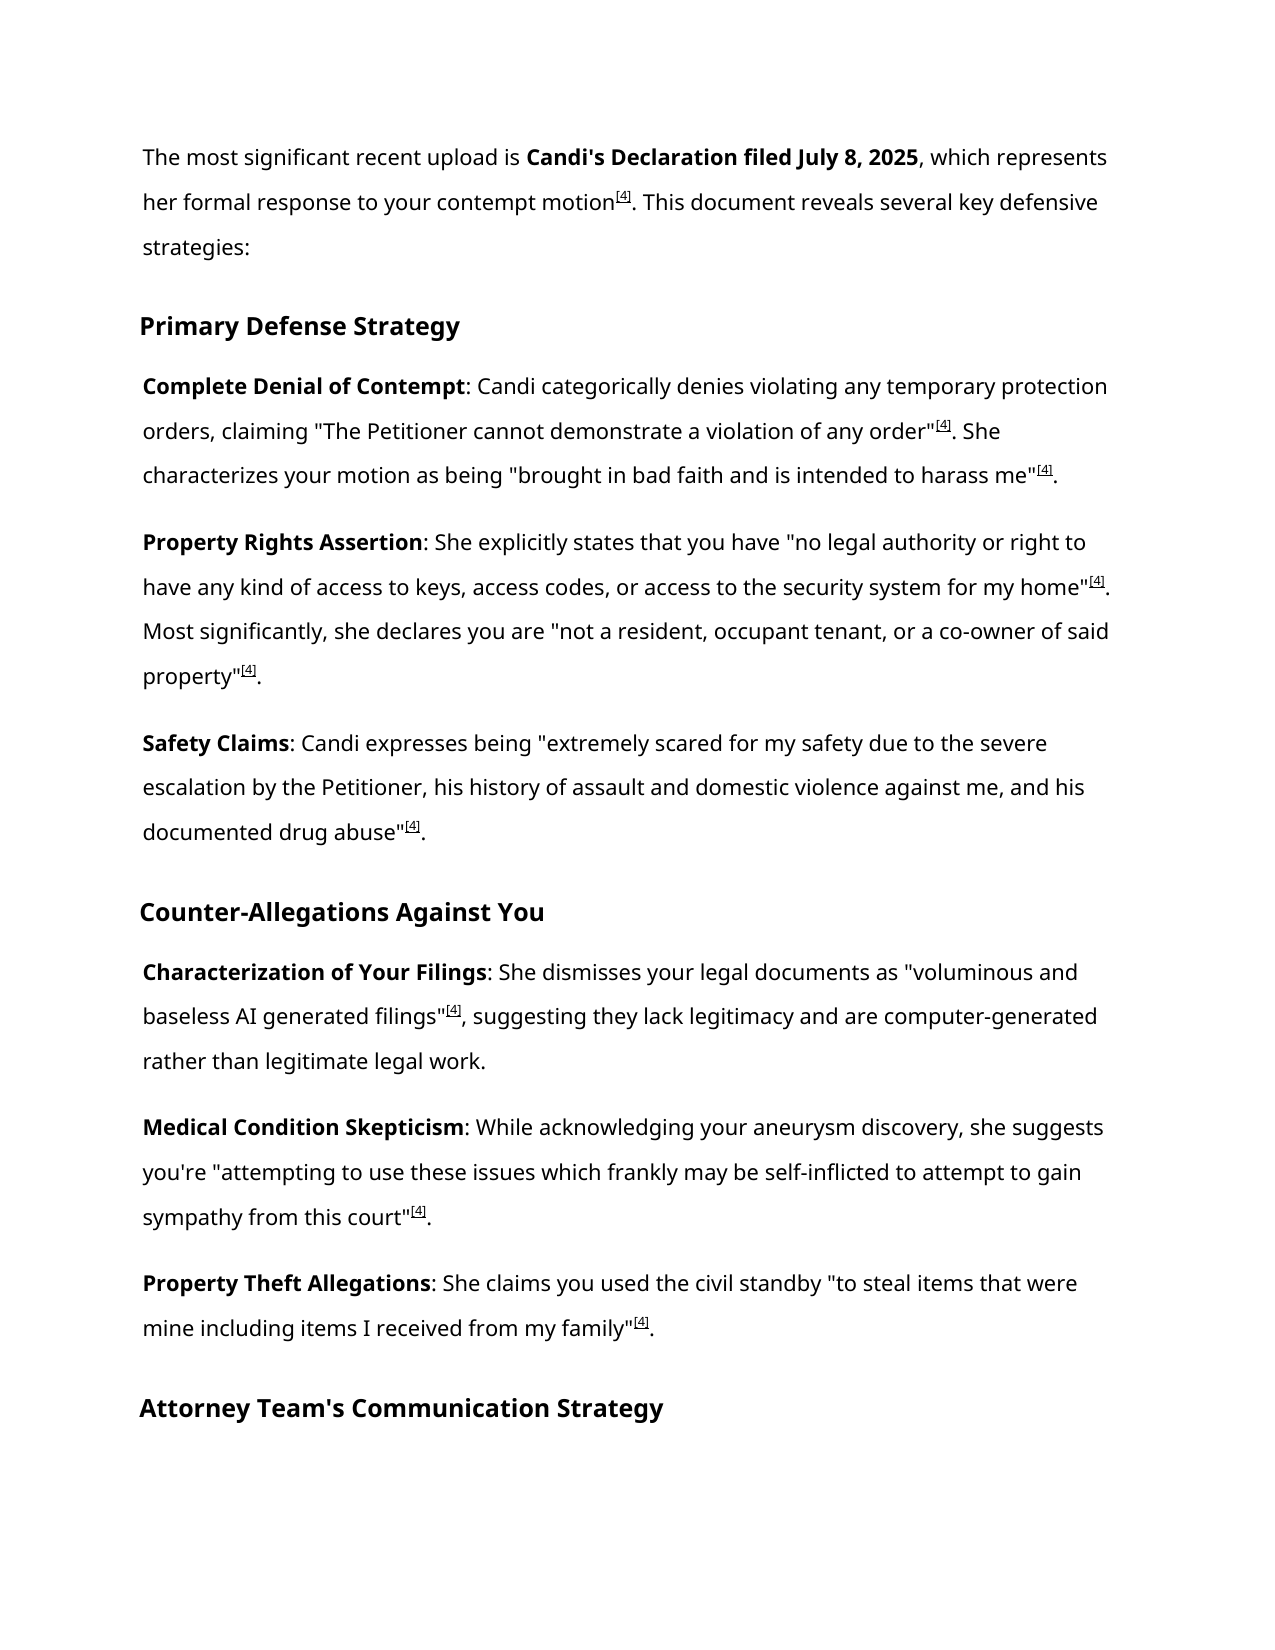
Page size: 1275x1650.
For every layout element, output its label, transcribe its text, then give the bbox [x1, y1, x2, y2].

text Property Theft Allegations: She claims you used the civil standby "to steal items that were mine including items I received from my family"[4]. [142, 1268, 1133, 1343]
text Characterization of Your Filings: She dismisses your legal documents as "voluminous and baseless AI generated filings"[4], suggesting they lack legitimacy and are computer-generated rather than legitimate legal work. [142, 956, 1133, 1076]
text Primary Defense Strategy [139, 309, 1133, 343]
text Complete Denial of Contempt: Candi categorically denies violating any temporary protection orders, claiming "The Petitioner cannot demonstrate a violation of any order"[4]. She characterizes your motion as being "brought in bad faith and is intended to harass me"[4]. [142, 371, 1133, 490]
text Property Rights Assertion: She explicitly states that you have "no legal authority or right to have any kind of access to keys, access codes, or access to the security system for my home"[4]. Most significantly, she declares you are "not a resident, occupant tenant, or a co-owner of said property"[4]. [142, 527, 1133, 691]
text Safety Claims: Candi expresses being "extremely scared for my safety due to the severe escalation by the Petitioner, his history of assault and domestic violence against me, and his documented drug abuse"[4]. [142, 728, 1133, 847]
text The most significant recent upload is Candi's Declaration filed July 8, 2025, which represents her formal response to your contempt motion[4]. This document reveals several key defensive strategies: [142, 142, 1133, 261]
text Counter-Allegations Against You [139, 894, 1133, 928]
text Attorney Team's Communication Strategy [139, 1391, 1133, 1424]
text Medical Condition Skepticism: While acknowledging your aneurysm discovery, she suggests you're "attempting to use these issues which frankly may be self-inflicted to attempt to gain sympathy from this court"[4]. [142, 1112, 1133, 1232]
